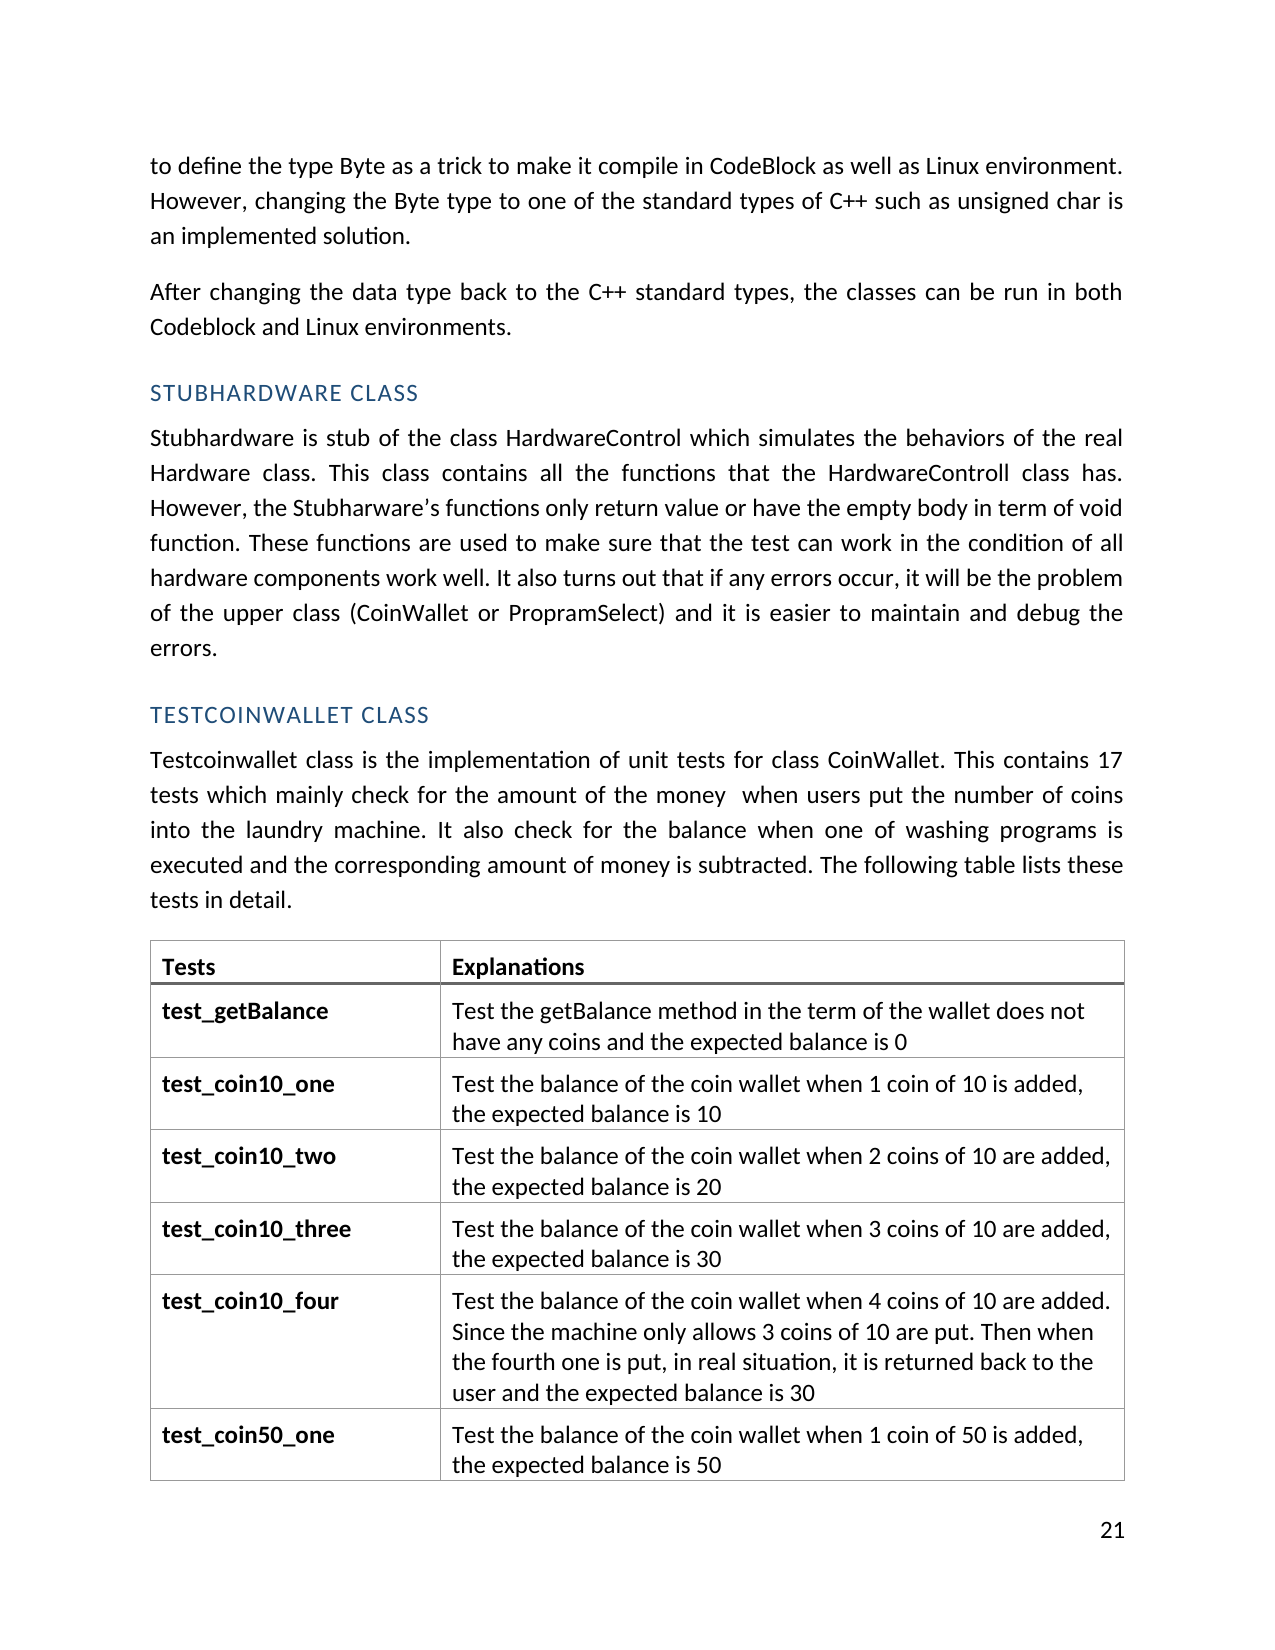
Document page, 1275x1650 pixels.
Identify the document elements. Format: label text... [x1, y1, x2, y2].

text After changing the data type back to the C++ standard types, the classes can be run in both Codeblock and Linux environments. [150, 276, 1125, 341]
table_cell Test the balance of the coin wallet when 1 coin of 10 is added, the expected balance is 10 [441, 1058, 1124, 1129]
table_cell test_coin10_one [151, 1058, 440, 1129]
text Stubhardware is stub of the class HardwareControl which simulates the behaviors of the real Hardware class. This class contains all the functions that the HardwareControll class has. However, the Stubharware’s functions only return value or have the empty body in term of void function. These functions are used to make sure that the test can work in the condition of all hardware components work well. It also turns out that if any errors occur, it will be the problem of the upper class (CoinWallet or PropramSelect) and it is easier to maintain and debug the errors. [150, 422, 1125, 663]
table_cell Test the balance of the coin wallet when 1 coin of 50 is added, the expected balance is 50 [441, 1409, 1124, 1480]
table_cell test_coin50_one [151, 1409, 440, 1480]
table_cell Test the balance of the coin wallet when 4 coins of 10 are added. Since the machine only allows 3 coins of 10 are put. Then when the fourth one is put, in real situation, it is returned back to the user and the expected balance is 30 [441, 1275, 1124, 1408]
table_cell test_coin10_three [151, 1203, 440, 1274]
table_cell Test the getBalance method in the term of the wallet does not have any coins and the expected balance is 0 [441, 985, 1124, 1057]
table_header Tests [151, 941, 440, 982]
subtitle TESTCOINWALLET CLASS [150, 699, 1125, 729]
table_cell test_coin10_four [151, 1275, 440, 1408]
text Testcoinwallet class is the implementation of unit tests for class CoinWallet. This contains 17 tests which mainly check for the amount of the money when users put the number of coins into the laundry machine. It also check for the balance when one of washing programs is executed and the corresponding amount of money is subtracted. The following table lists these tests in detail. [150, 744, 1125, 915]
table_cell test_coin10_two [151, 1130, 440, 1202]
table_cell test_getBalance [151, 985, 440, 1057]
table_header Explanations [441, 941, 1124, 982]
table_cell Test the balance of the coin wallet when 3 coins of 10 are added, the expected balance is 30 [441, 1203, 1124, 1274]
subtitle STUBHARDWARE CLASS [150, 377, 1125, 408]
table_cell Test the balance of the coin wallet when 2 coins of 10 are added, the expected balance is 20 [441, 1130, 1124, 1202]
